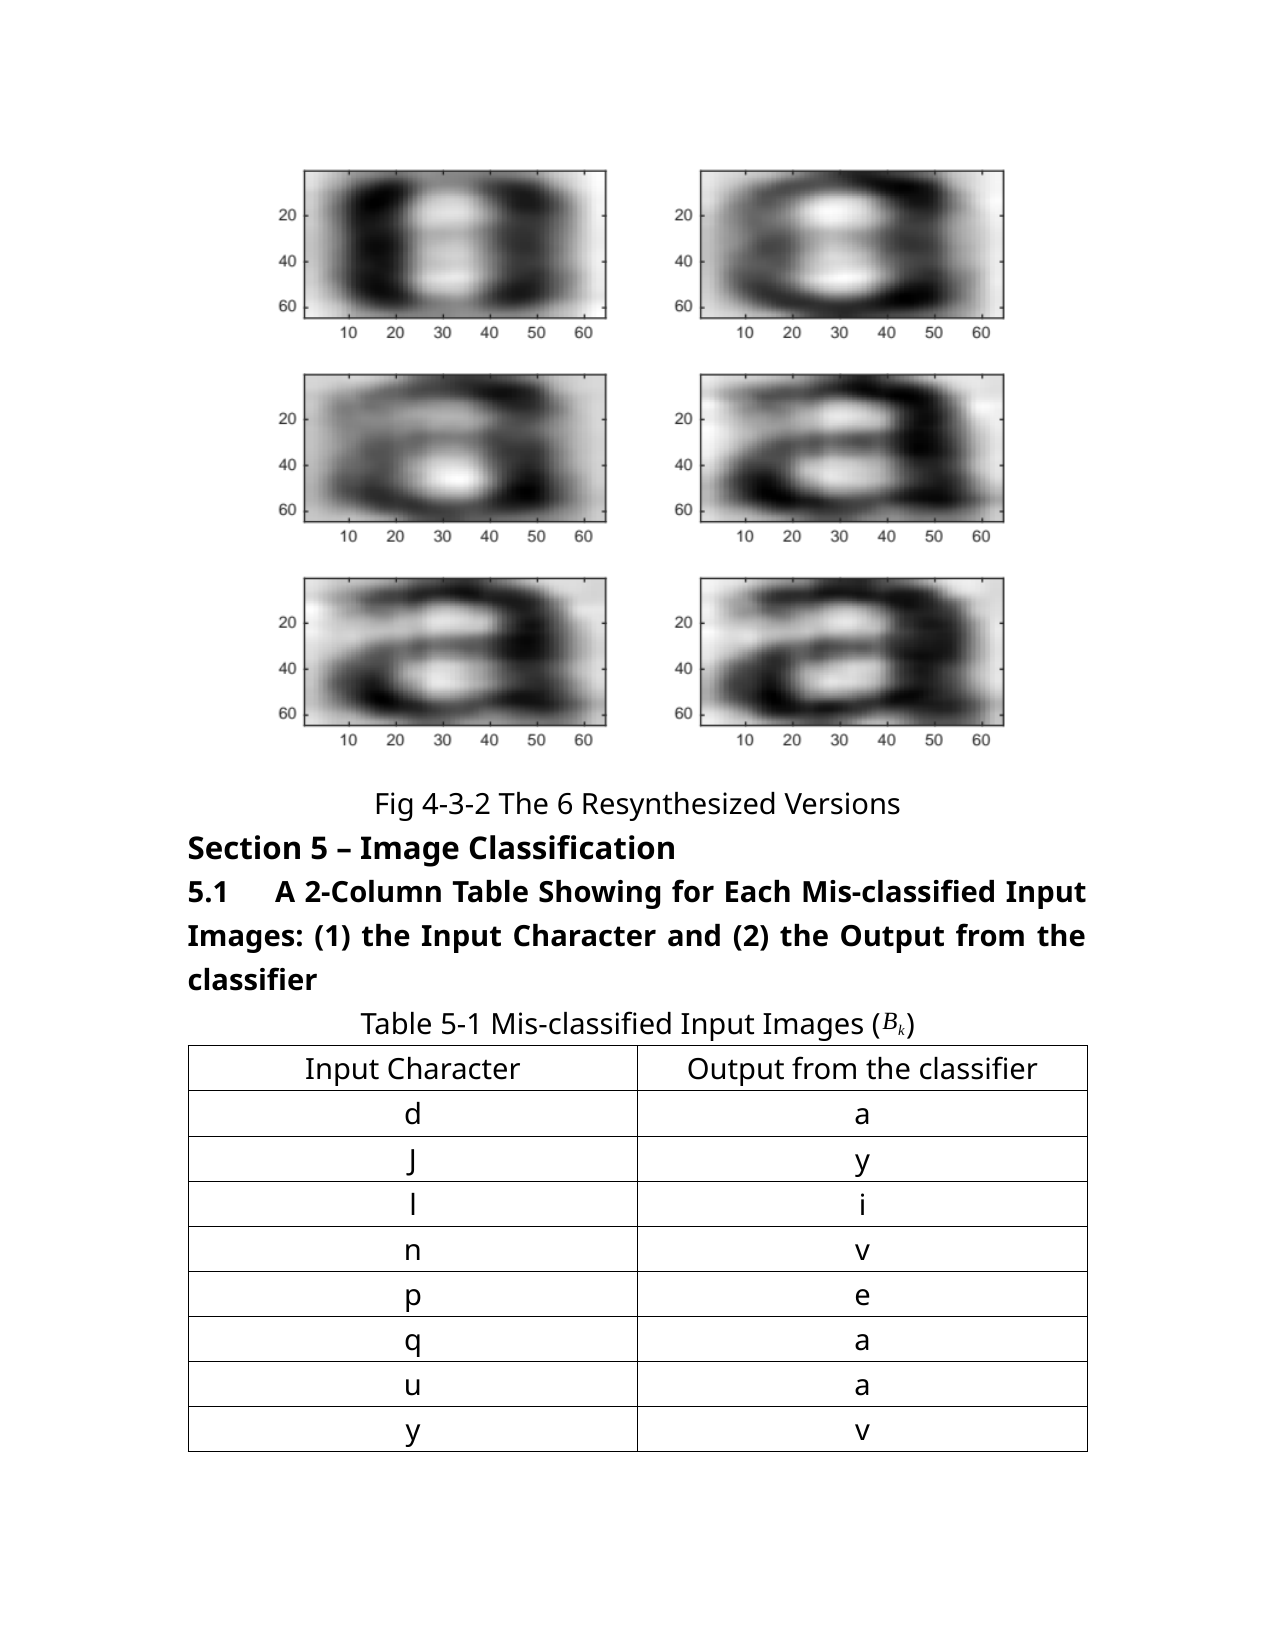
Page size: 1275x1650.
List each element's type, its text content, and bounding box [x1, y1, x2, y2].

table_header Output from the classifier [638, 1046, 1087, 1090]
table_cell l [189, 1182, 637, 1226]
table_cell a [638, 1091, 1087, 1136]
table_cell e [638, 1272, 1087, 1316]
table_cell p [189, 1272, 637, 1316]
text Fig 4-3-2 The 6 Resynthesized Versions [187, 781, 1087, 825]
text 5.1 A 2-Column Table Showing for Each Mis-classified Input Images: (1) the Input Character and (2) the Output from the classifier [187, 869, 1087, 1001]
text Section 5 – Image Classification [187, 825, 1087, 869]
table_cell v [638, 1407, 1087, 1451]
table_header Input Character [189, 1046, 637, 1090]
table_cell i [638, 1182, 1087, 1226]
table_cell n [189, 1227, 637, 1271]
table_cell u [189, 1362, 637, 1406]
table_cell a [638, 1362, 1087, 1406]
text Table 5-1 Mis-classified Input Images () [187, 1001, 1087, 1045]
table_cell v [638, 1227, 1087, 1271]
table_cell a [638, 1317, 1087, 1361]
table_cell y [189, 1407, 637, 1451]
table_cell J [189, 1137, 637, 1181]
table_cell q [189, 1317, 637, 1361]
table_cell d [189, 1091, 637, 1136]
table_cell y [638, 1137, 1087, 1181]
